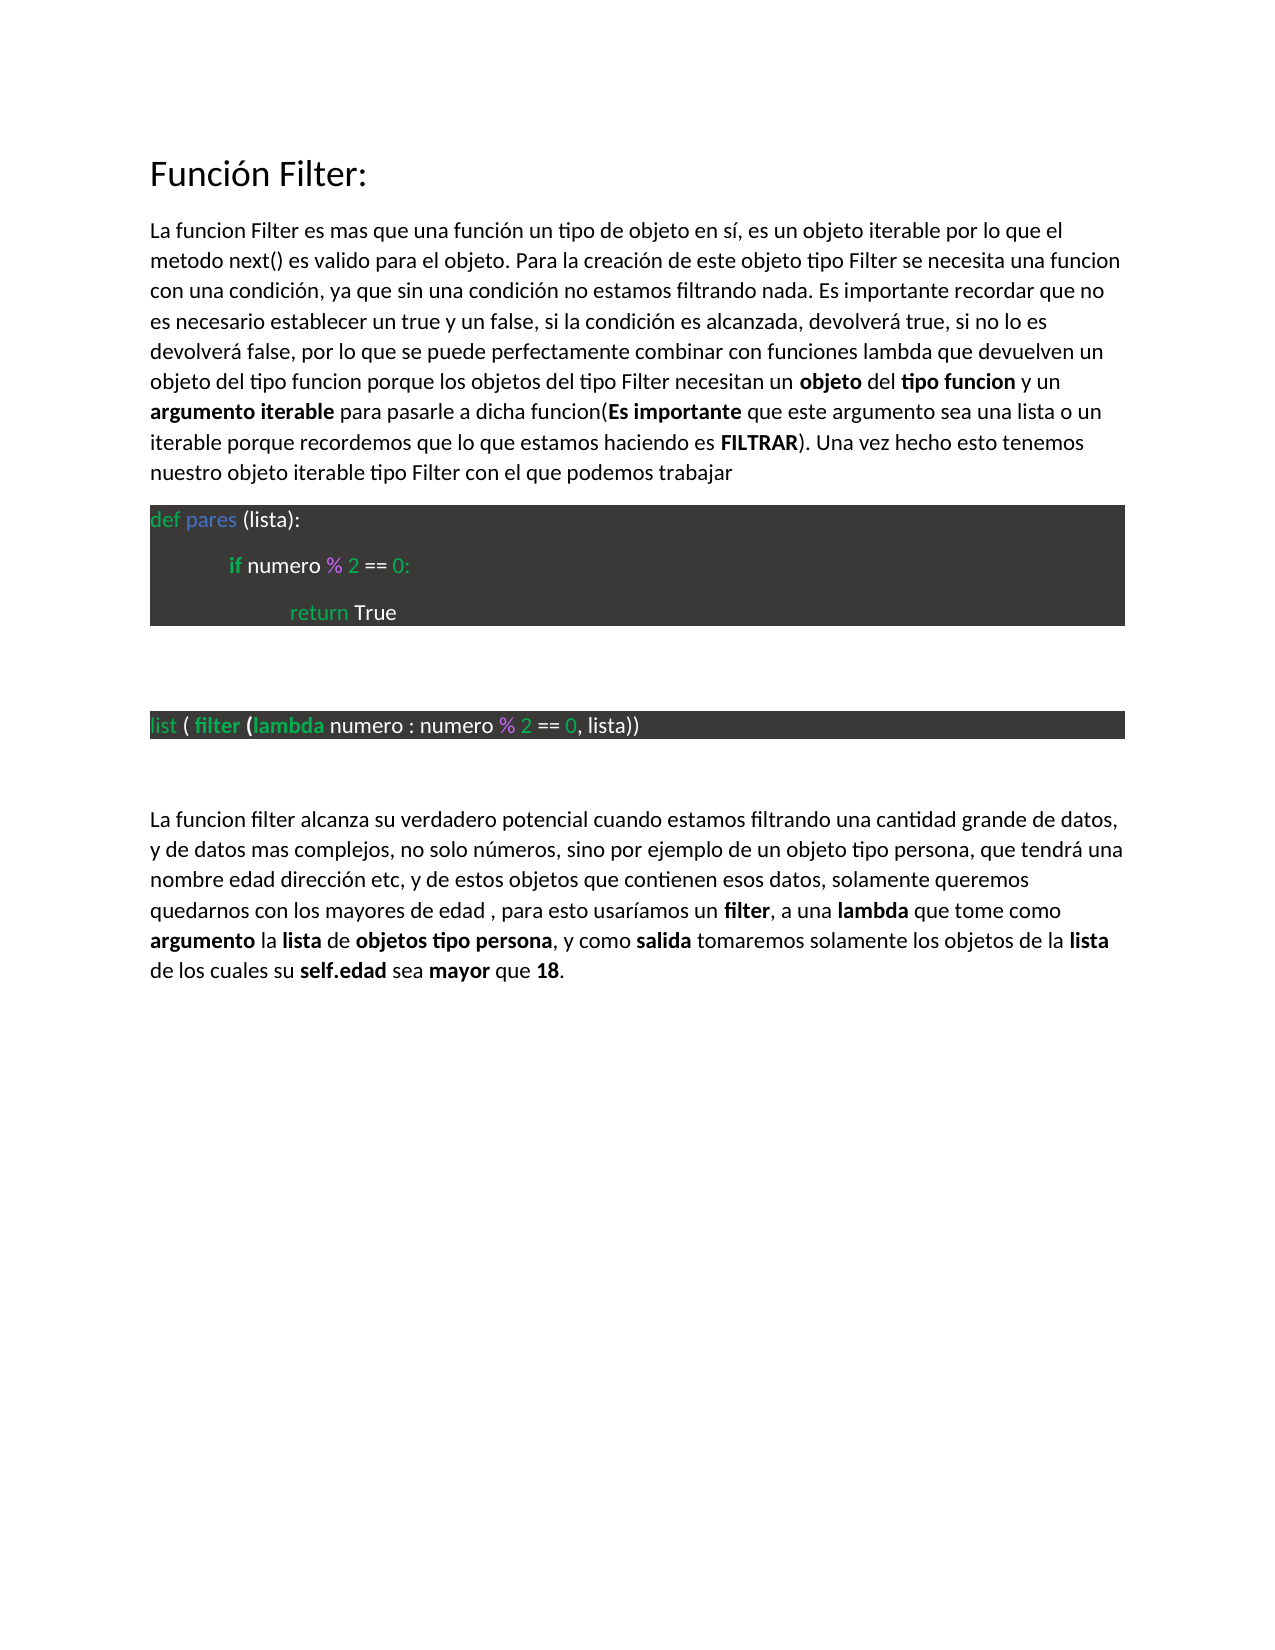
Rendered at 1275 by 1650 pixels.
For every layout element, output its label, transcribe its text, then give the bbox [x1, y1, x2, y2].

text La funcion filter alcanza su verdadero potencial cuando estamos filtrando una cantidad grande de datos, y de datos mas complejos, no solo números, sino por ejemplo de un objeto tipo persona, que tendrá una nombre edad dirección etc, y de estos objetos que contienen esos datos, solamente queremos quedarnos con los mayores de edad , para esto usaríamos un filter, a una lambda que tome como argumento la lista de objetos tipo persona, y como salida tomaremos solamente los objetos de la lista de los cuales su self.edad sea mayor que 18. [150, 805, 1125, 984]
text return True [150, 598, 1125, 626]
text def pares (lista): [150, 505, 1125, 533]
text list ( filter (lambda numero : numero % 2 == 0, lista)) [150, 711, 1125, 739]
text La funcion Filter es mas que una función un tipo de objeto en sí, es un objeto iterable por lo que el metodo next() es valido para el objeto. Para la creación de este objeto tipo Filter se necesita una funcion con una condición, ya que sin una condición no estamos filtrando nada. Es importante recordar que no es necesario establecer un true y un false, si la condición es alcanzada, devolverá true, si no lo es devolverá false, por lo que se puede perfectamente combinar con funciones lambda que devuelven un objeto del tipo funcion porque los objetos del tipo Filter necesitan un objeto del tipo funcion y un argumento iterable para pasarle a dicha funcion(Es importante que este argumento sea una lista o un iterable porque recordemos que lo que estamos haciendo es FILTRAR). Una vez hecho esto tenemos nuestro objeto iterable tipo Filter con el que podemos trabajar [150, 216, 1125, 486]
text if numero % 2 == 0: [150, 552, 1125, 579]
text Función Filter: [150, 150, 1125, 196]
